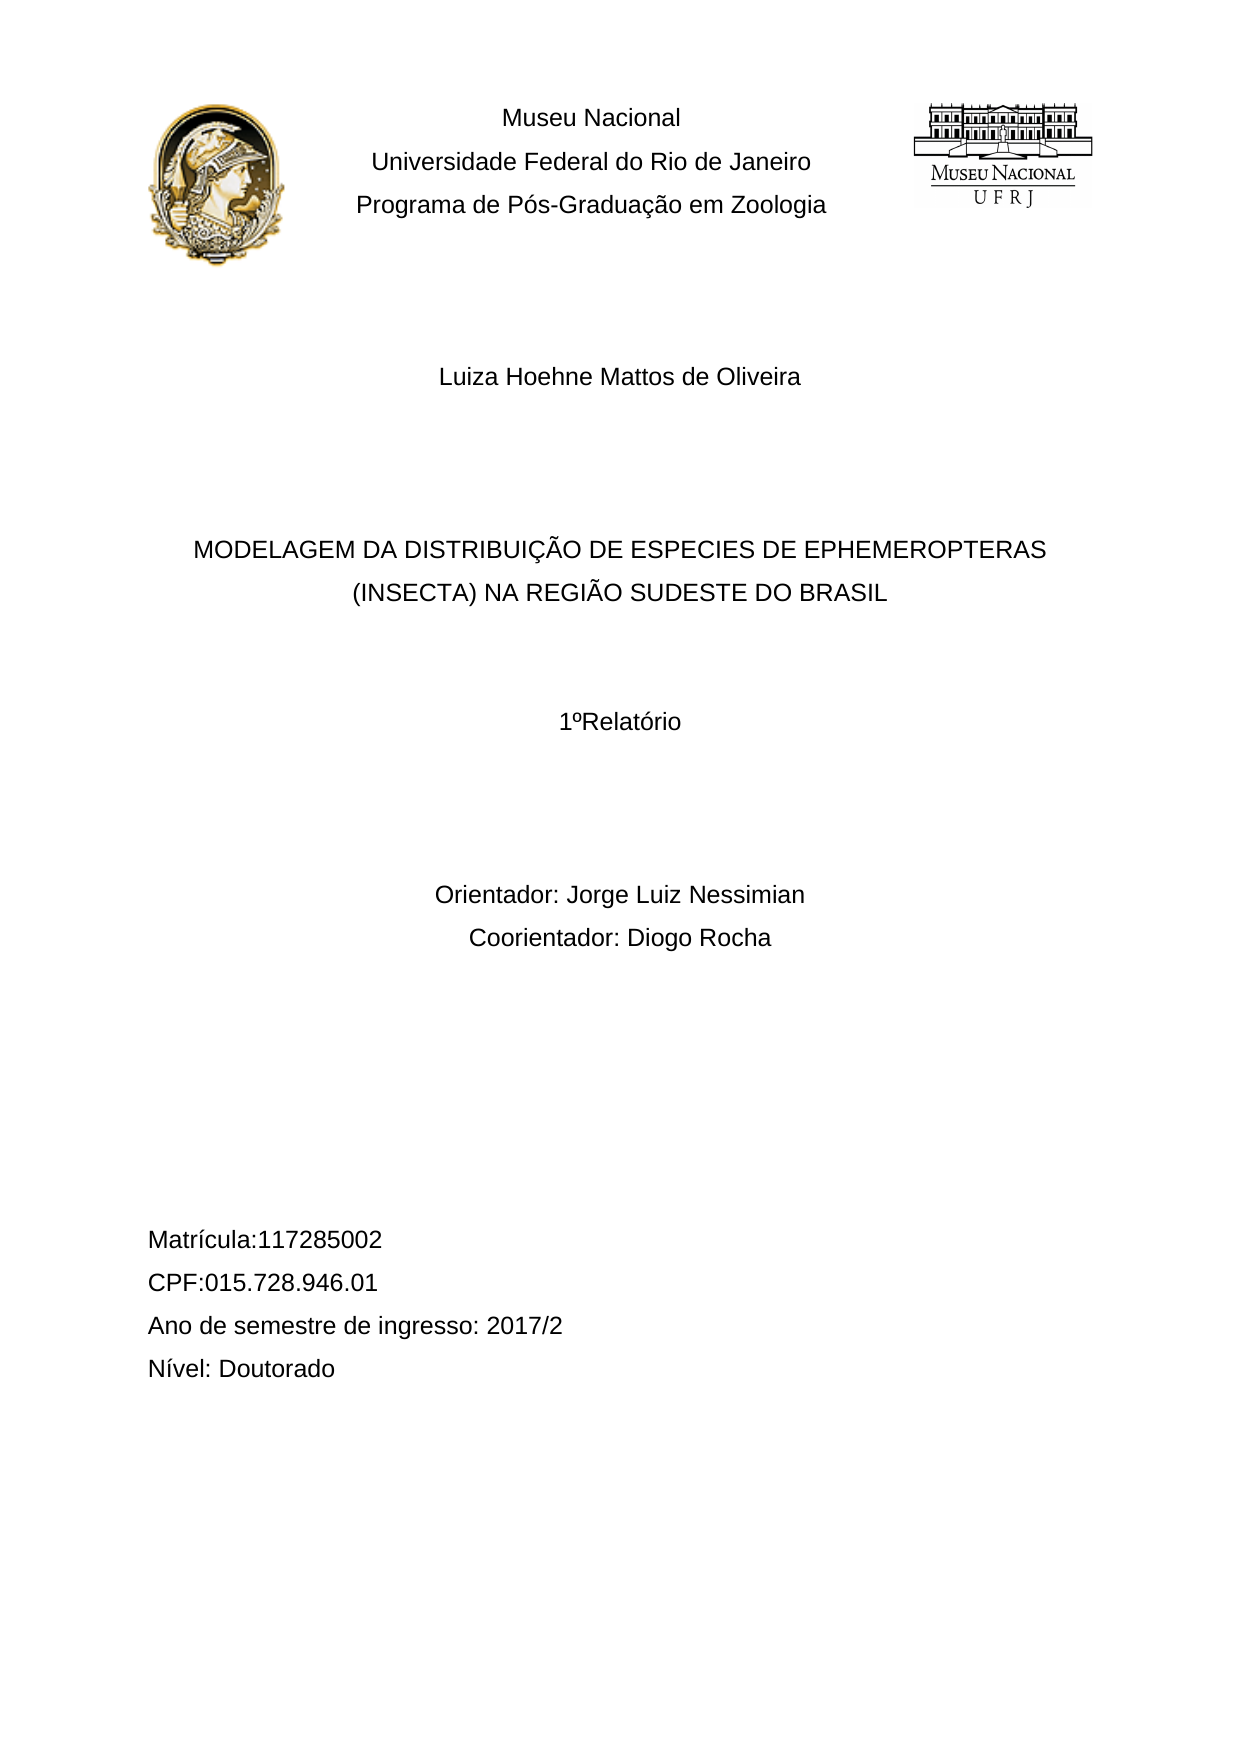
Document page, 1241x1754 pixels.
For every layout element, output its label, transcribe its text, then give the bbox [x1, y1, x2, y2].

picture [147, 103, 288, 269]
text Universidade Federal do Rio de Janeiro [288, 147, 913, 175]
text Programa de Pós-Graduação em Zoologia [288, 190, 1092, 218]
text Matrícula:117285002 [148, 1225, 1092, 1253]
text Museu Nacional [288, 103, 913, 132]
text CPF:015.728.946.01 [148, 1268, 1092, 1297]
text Coorientador: Diogo Rocha [148, 923, 1092, 952]
text Luiza Hoehne Mattos de Oliveira [148, 362, 1092, 391]
text 1ºRelatório [148, 707, 1092, 736]
text Orientador: Jorge Luiz Nessimian [148, 880, 1092, 908]
picture [913, 103, 1093, 208]
text MODELAGEM DA DISTRIBUIÇÃO DE ESPECIES DE EPHEMEROPTERAS (INSECTA) NA REGIÃO SUDESTE DO BRASIL [148, 535, 1092, 607]
text Ano de semestre de ingresso: 2017/2 [148, 1311, 1092, 1340]
text Nível: Doutorado [148, 1354, 1092, 1383]
